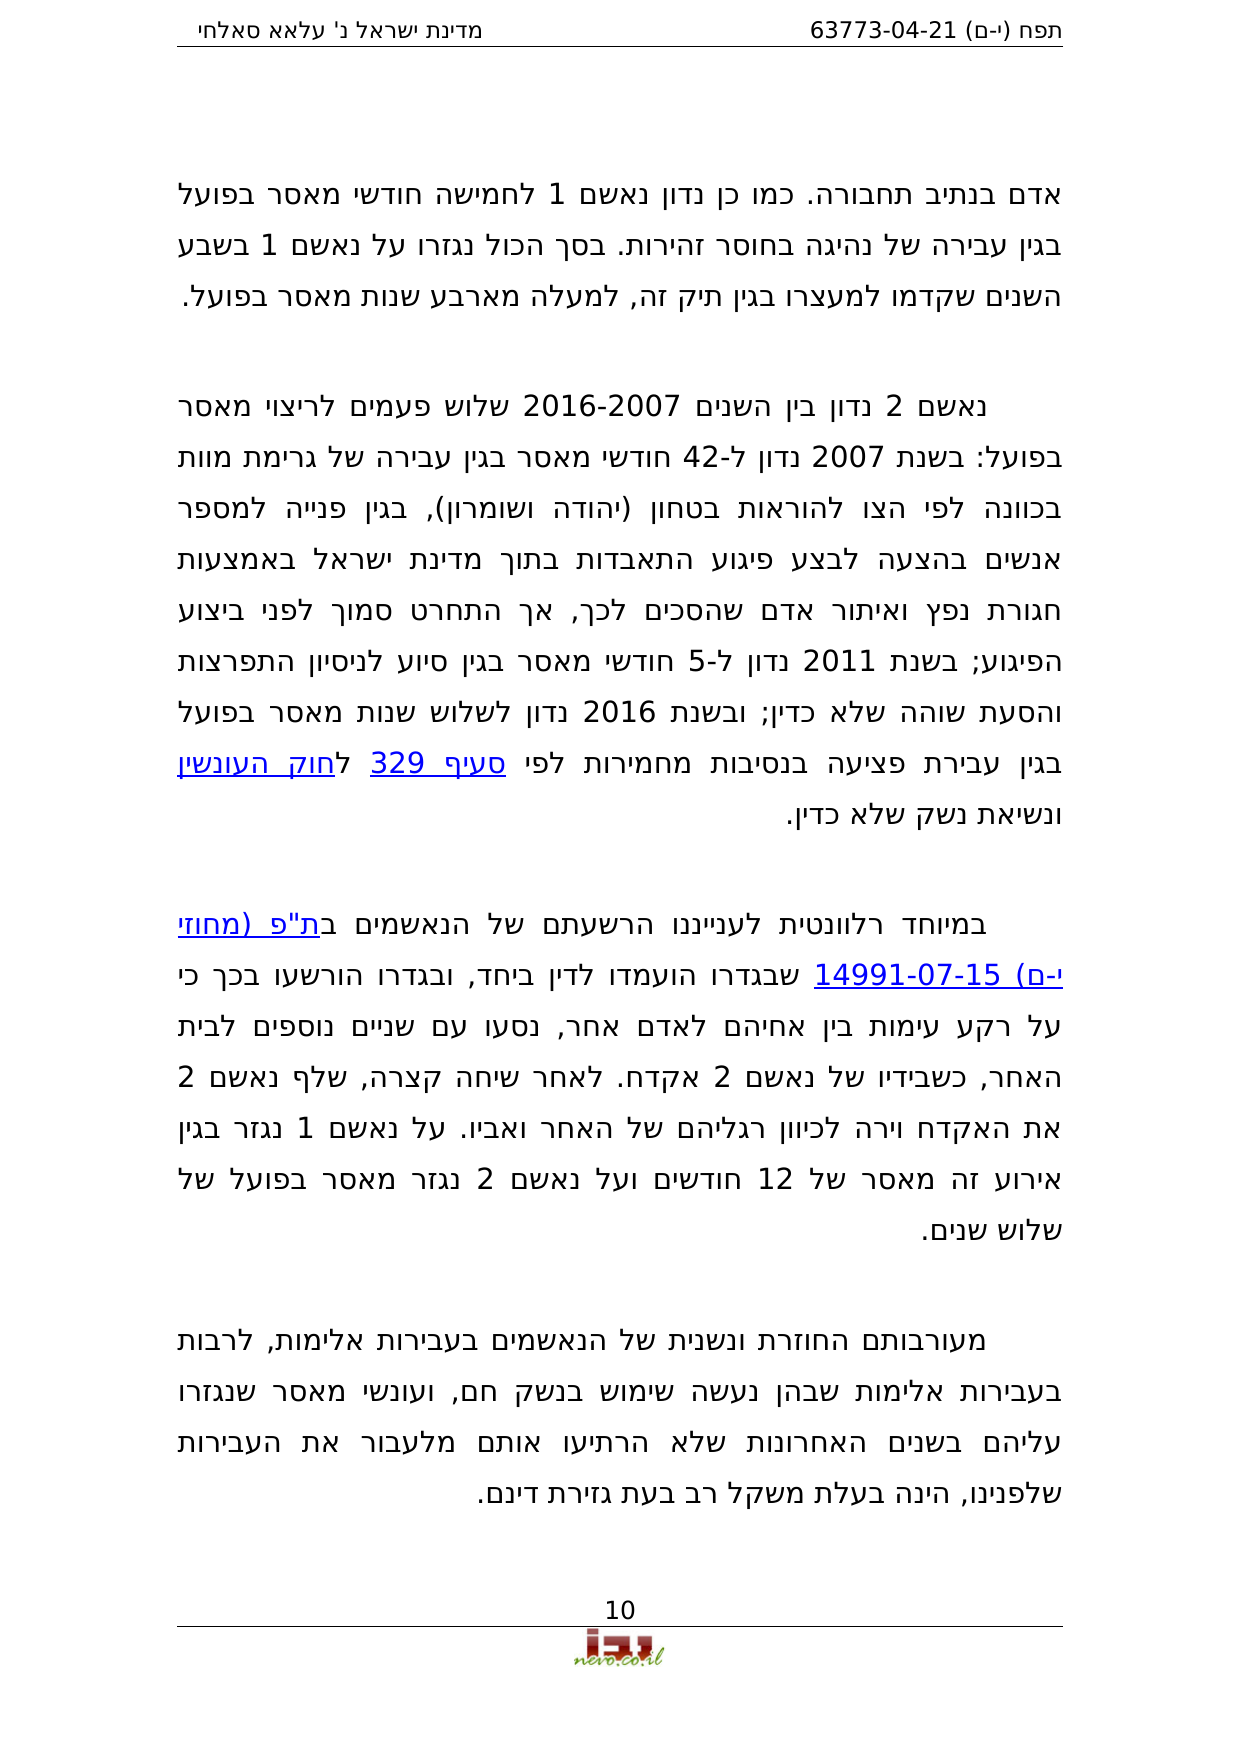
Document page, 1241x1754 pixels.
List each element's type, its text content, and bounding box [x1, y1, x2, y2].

text במיוחד רלוונטית לענייננו הרשעתם של הנאשמים בת"פ (מחוזי י-ם) 14991-07-15 שבגדרו הועמדו לדין ביחד, ובגדרו הורשעו בכך כי על רקע עימות בין אחיהם לאדם אחר, נסעו עם שניים נוספים לבית האחר, כשבידיו של נאשם 2 אקדח. לאחר שיחה קצרה, שלף נאשם 2 את האקדח וירה לכיוון רגליהם של האחר ואביו. על נאשם 1 נגזר בגין אירוע זה מאסר של 12 חודשים ועל נאשם 2 נגזר מאסר בפועל של שלוש שנים. [177, 907, 1063, 1247]
picture [574, 1628, 666, 1667]
text מעורבותם החוזרת ונשנית של הנאשמים בעבירות אלימות, לרבות בעבירות אלימות שבהן נעשה שימוש בנשק חם, ועונשי מאסר שנגזרו עליהם בשנים האחרונות שלא הרתיעו אותם מלעבור את העבירות שלפנינו, הינה בעלת משקל רב בעת גזירת דינם. [177, 1323, 1063, 1510]
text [177, 177, 1063, 313]
text נאשם 2 נדון בין השנים 2016-2007 שלוש פעמים לריצוי מאסר בפועל: בשנת 2007 נדון ל-42 חודשי מאסר בגין עבירה של גרימת מוות בכוונה לפי הצו להוראות בטחון (יהודה ושומרון), בגין פנייה למספר אנשים בהצעה לבצע פיגוע התאבדות בתוך מדינת ישראל באמצעות חגורת נפץ ואיתור אדם שהסכים לכך, אך התחרט סמוך לפני ביצוע הפיגוע; בשנת 2011 נדון ל-5 חודשי מאסר בגין סיוע לניסיון התפרצות והסעת שוהה שלא כדין; ובשנת 2016 נדון לשלוש שנות מאסר בפועל בגין עבירת פציעה בנסיבות מחמירות לפי סעיף 329 לחוק העונשין ונשיאת נשק שלא כדין. [177, 389, 1063, 831]
